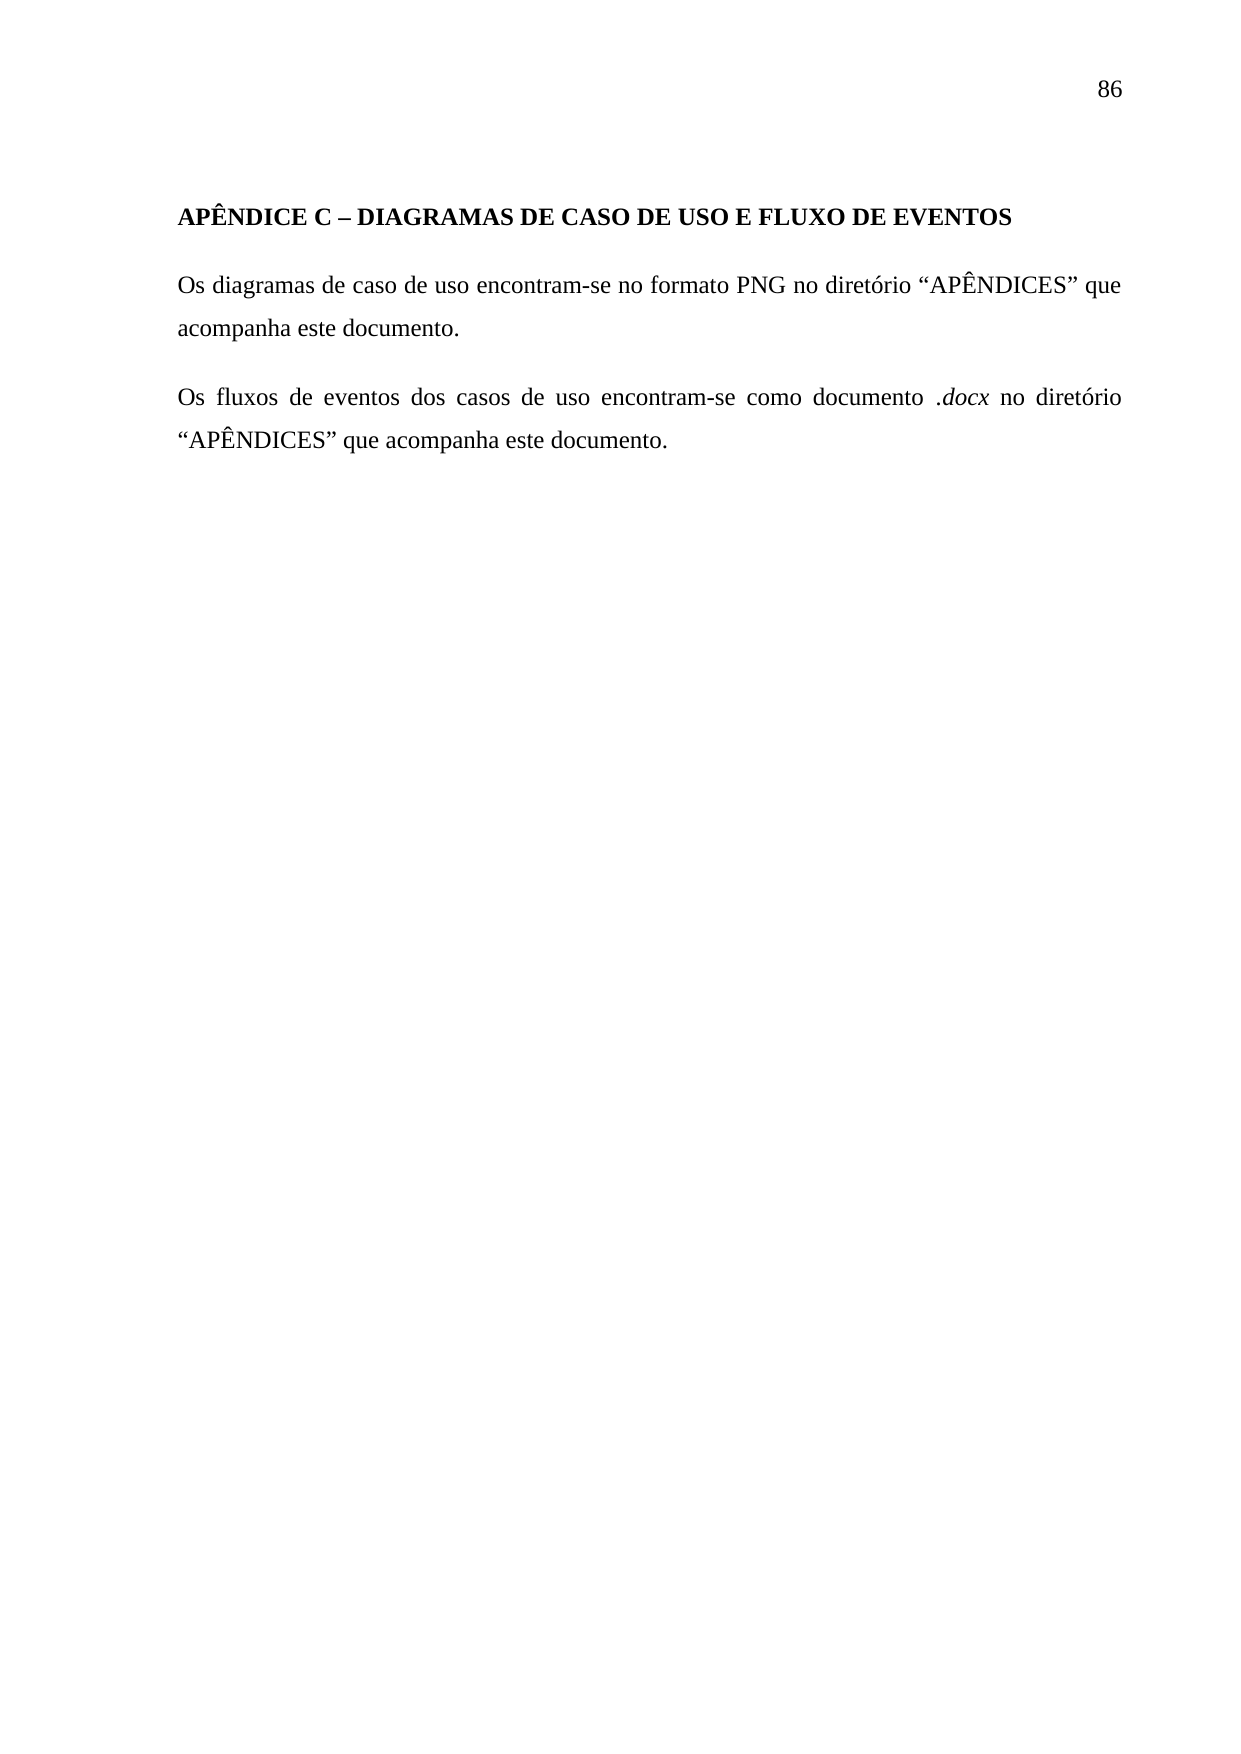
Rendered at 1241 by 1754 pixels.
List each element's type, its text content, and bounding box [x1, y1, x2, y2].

subtitle APÊNDICE C – DIAGRAMAS DE CASO DE USO E FLUXO DE EVENTOS [177, 202, 1122, 231]
text Os diagramas de caso de uso encontram-se no formato PNG no diretório “APÊNDICES” que acompanha este documento. [177, 270, 1122, 342]
text Os fluxos de eventos dos casos de uso encontram-se como documento .docx no diretório “APÊNDICES” que acompanha este documento. [177, 382, 1122, 453]
